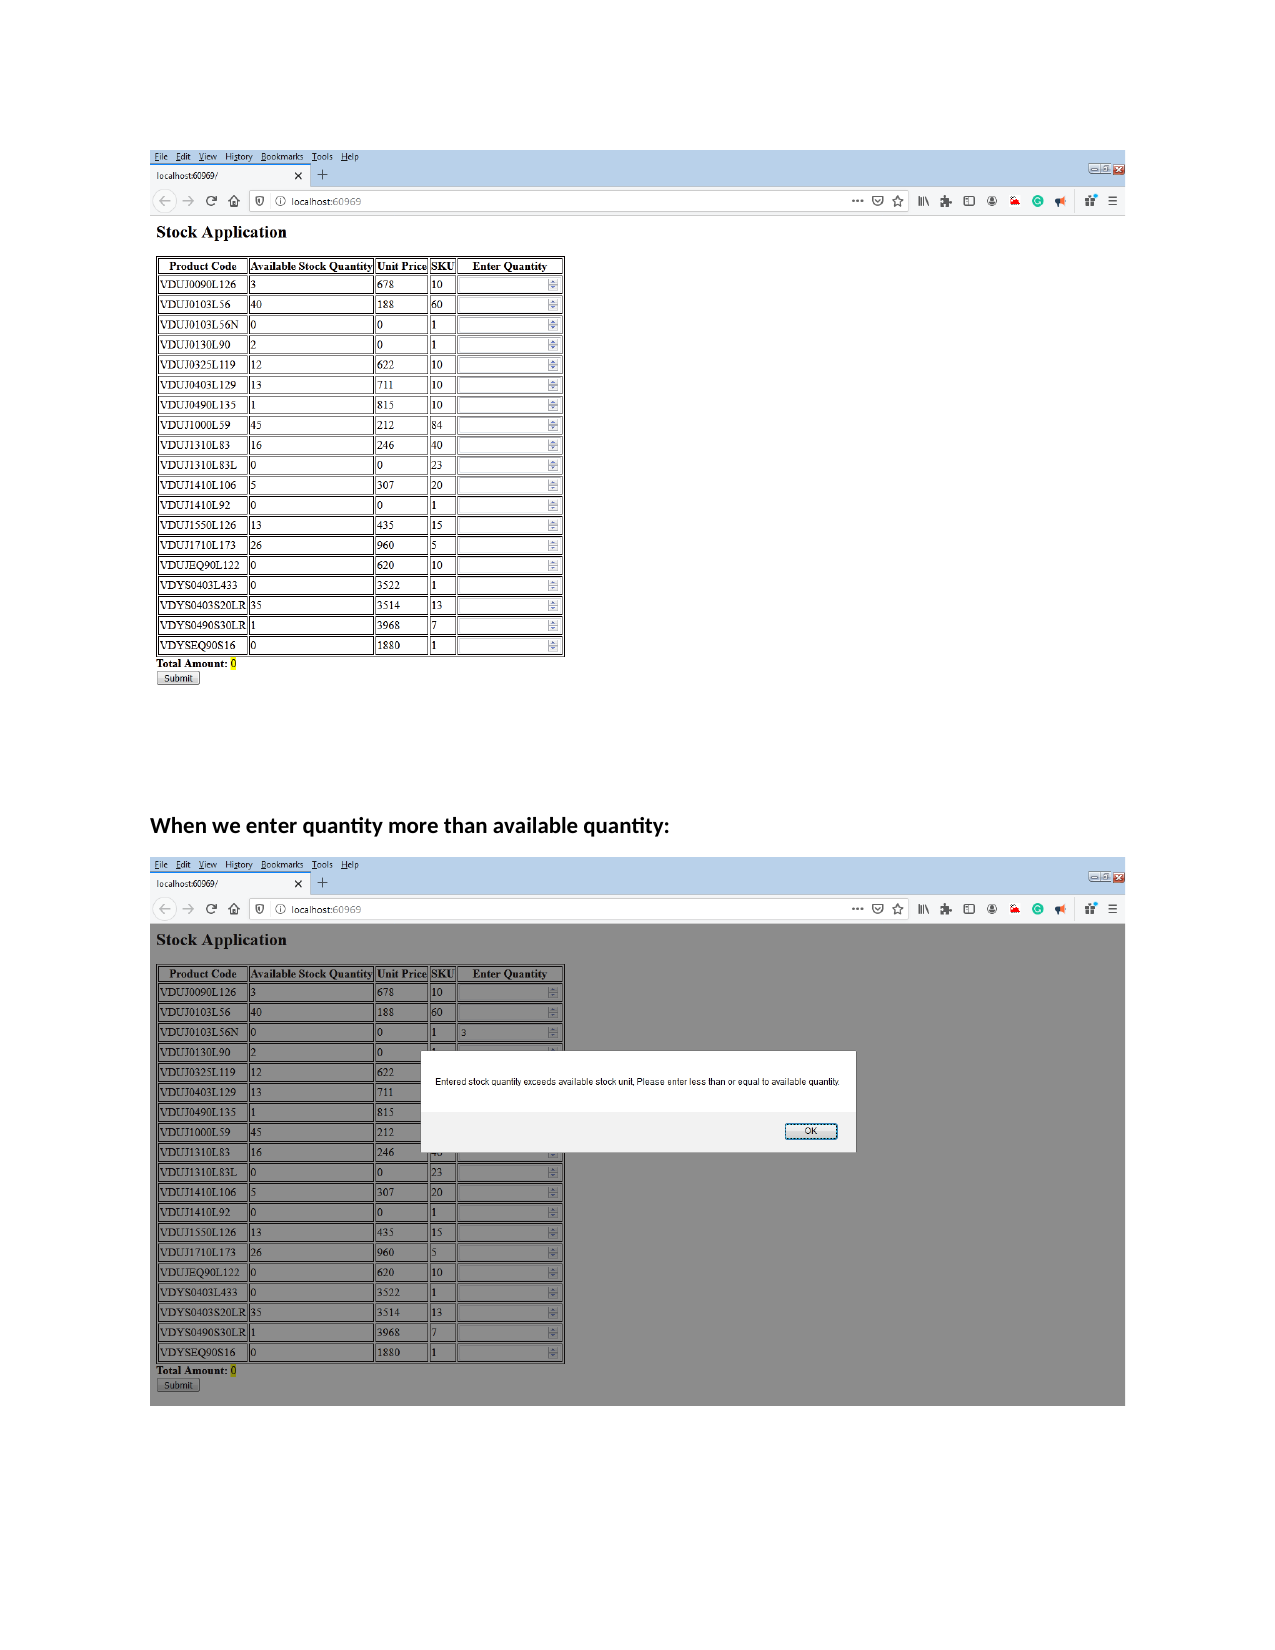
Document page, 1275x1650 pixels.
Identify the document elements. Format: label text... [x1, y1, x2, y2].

text When we enter quantity more than available quantity: [150, 811, 1125, 839]
picture [150, 150, 1125, 699]
picture [150, 857, 1125, 1406]
